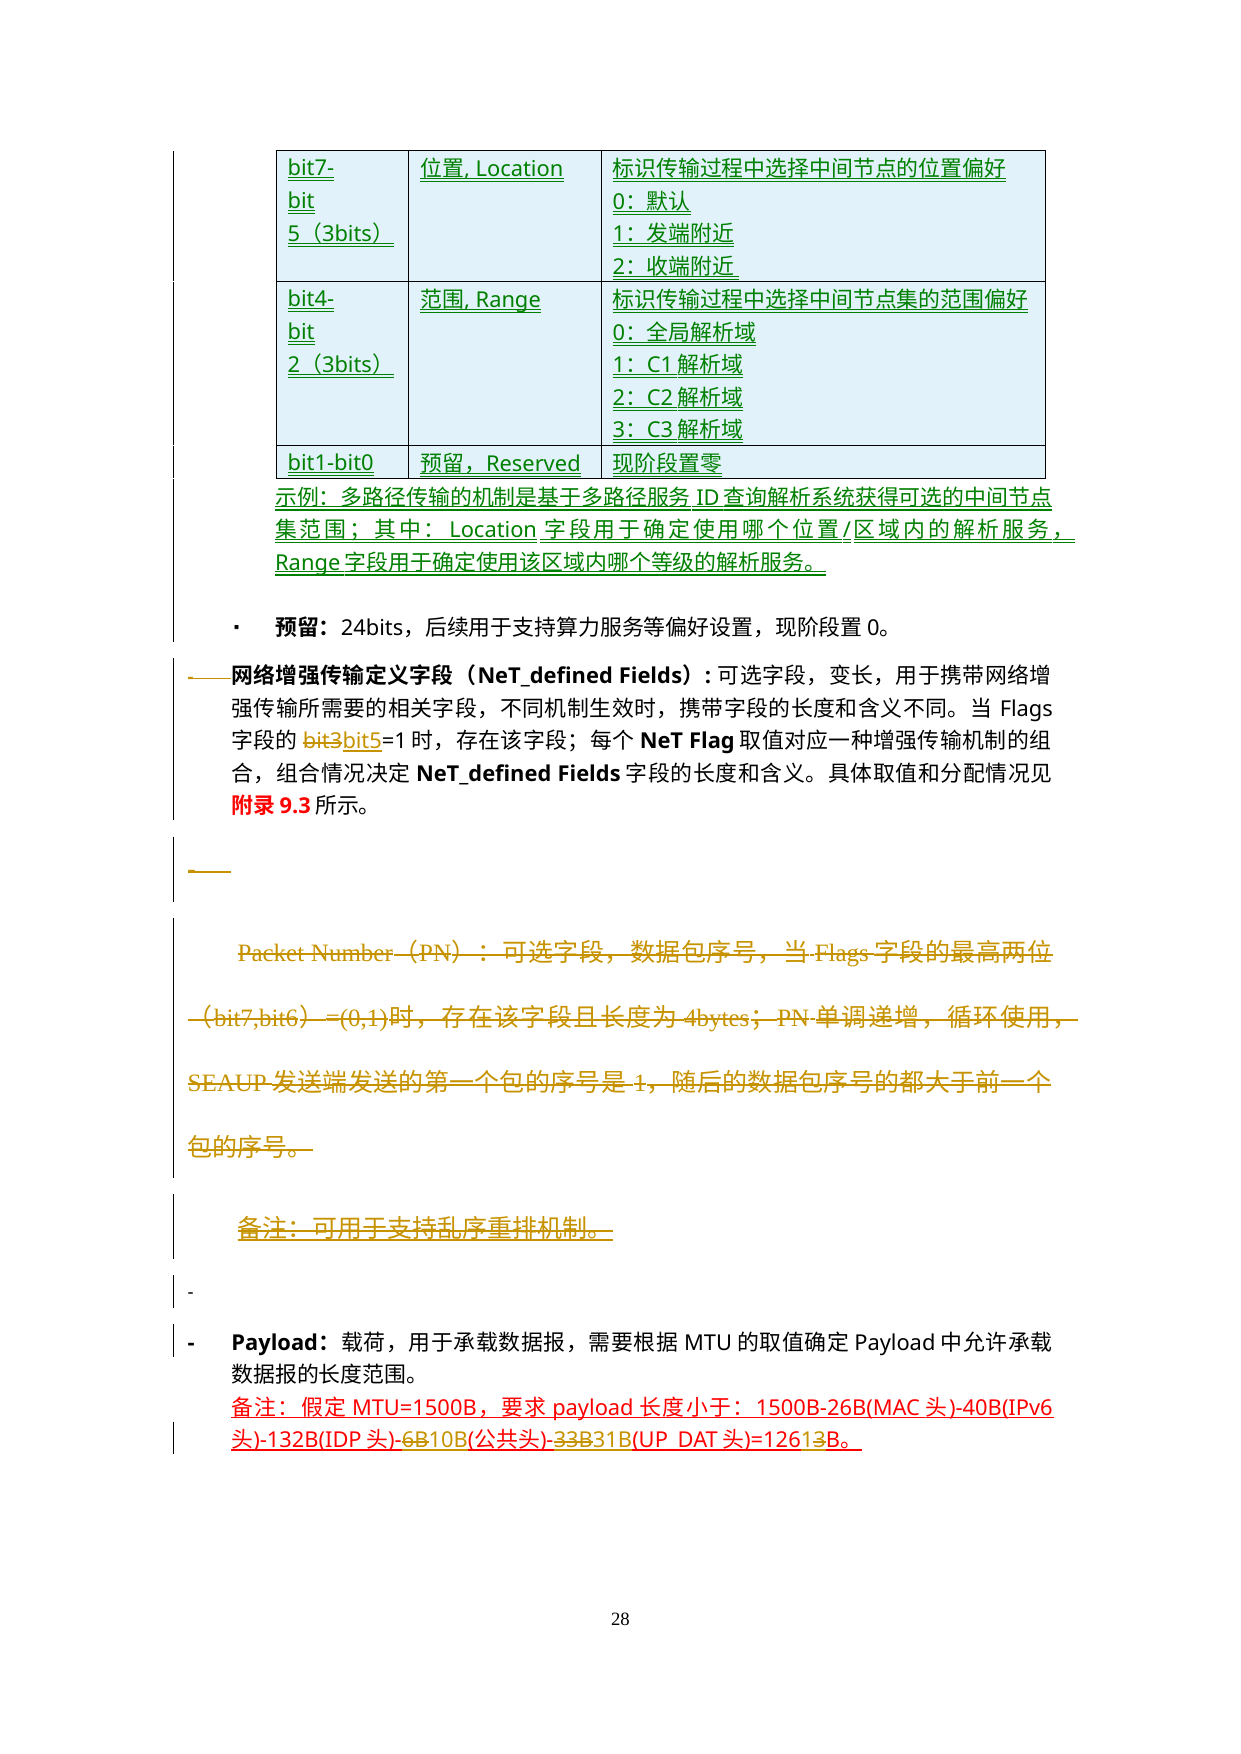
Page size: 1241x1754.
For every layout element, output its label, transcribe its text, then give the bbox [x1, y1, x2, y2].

list 备注：假定MTU=1500B，要求payload长度小于：1500B-26B(MAC头)-40B(IPv6头)-132B(IDP头)-(公共头)-(UP_DAT头)=126B。 [231, 1418, 1053, 1454]
list 备注：假定MTU=1500B，要求payload长度小于：1500B-26B(MAC头)-40B(IPv6头)-132B(IDP头)-(公共头)-(UP_DAT头)=126B。 [231, 1389, 1053, 1417]
list 网络增强传输定义字段（NeT_defined Fields）: 可选字段，变长，用于携带网络增强传输所需要的相关字段，不同机制生效时，携带字段的长度和含义不同。当Flags字段的=1时，存在该字段；每个NeT Flag取值对应一种增强传输机制的组合，组合情况决定NeT_defined Fields字段的长度和含义。具体取值和分配情况见附录9.3所示。 [187, 658, 1053, 820]
list Payload：载荷，用于承载数据报，需要根据MTU的取值确定Payload中允许承载数据报的长度范围。 [187, 1324, 1053, 1389]
list 预留：24bits，后续用于支持算力服务等偏好设置，现阶段置0。 [231, 609, 1053, 642]
